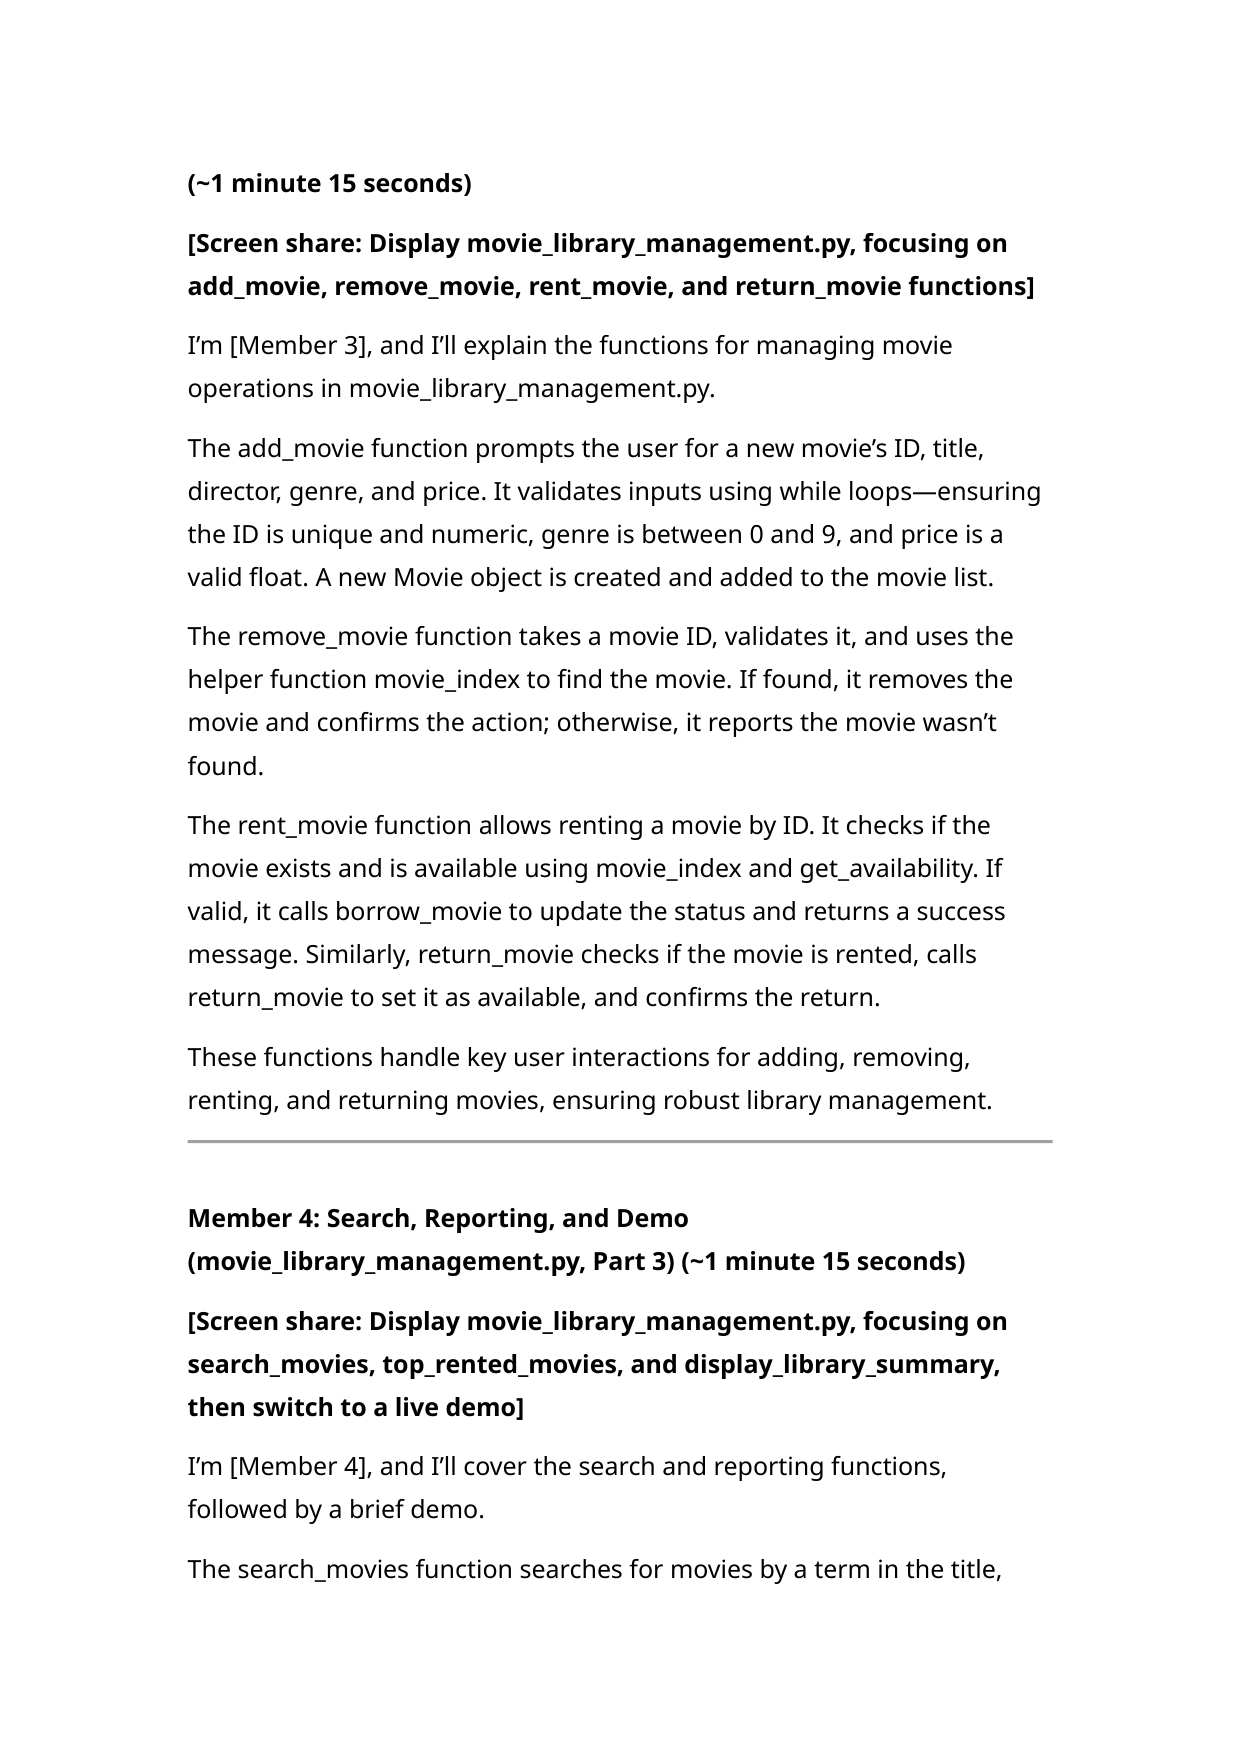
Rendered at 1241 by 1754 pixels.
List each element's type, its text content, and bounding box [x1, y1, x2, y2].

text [187, 1549, 1053, 1587]
text The rent_movie function allows renting a movie by ID. It checks if the movie exists and is available using movie_index and get_availability. If valid, it calls borrow_movie to update the status and returns a success message. Similarly, return_movie checks if the movie is rented, calls return_movie to set it as available, and confirms the return. [187, 806, 1053, 1016]
text I’m [Member 4], and I’ll cover the search and reporting functions, followed by a brief demo. [187, 1447, 1053, 1528]
text I’m [Member 3], and I’ll explain the functions for managing movie operations in movie_library_management.py. [187, 326, 1053, 407]
text Member 4: Search, Reporting, and Demo (movie_library_management.py, Part 3) (~1 minute 15 seconds) [187, 1199, 1053, 1280]
text [Screen share: Display movie_library_management.py, focusing on search_movies, top_rented_movies, and display_library_summary, then switch to a live demo] [187, 1302, 1053, 1425]
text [187, 164, 1053, 202]
text The remove_movie function takes a movie ID, validates it, and uses the helper function movie_index to find the movie. If found, it removes the movie and confirms the action; otherwise, it reports the movie wasn’t found. [187, 617, 1053, 784]
text [Screen share: Display movie_library_management.py, focusing on add_movie, remove_movie, rent_movie, and return_movie functions] [187, 224, 1053, 304]
text These functions handle key user interactions for adding, removing, renting, and returning movies, ensuring robust library management. [187, 1038, 1053, 1118]
text The add_movie function prompts the user for a new movie’s ID, title, director, genre, and price. It validates inputs using while loops—ensuring the ID is unique and numeric, genre is between 0 and 9, and price is a valid float. A new Movie object is created and added to the movie list. [187, 428, 1053, 595]
